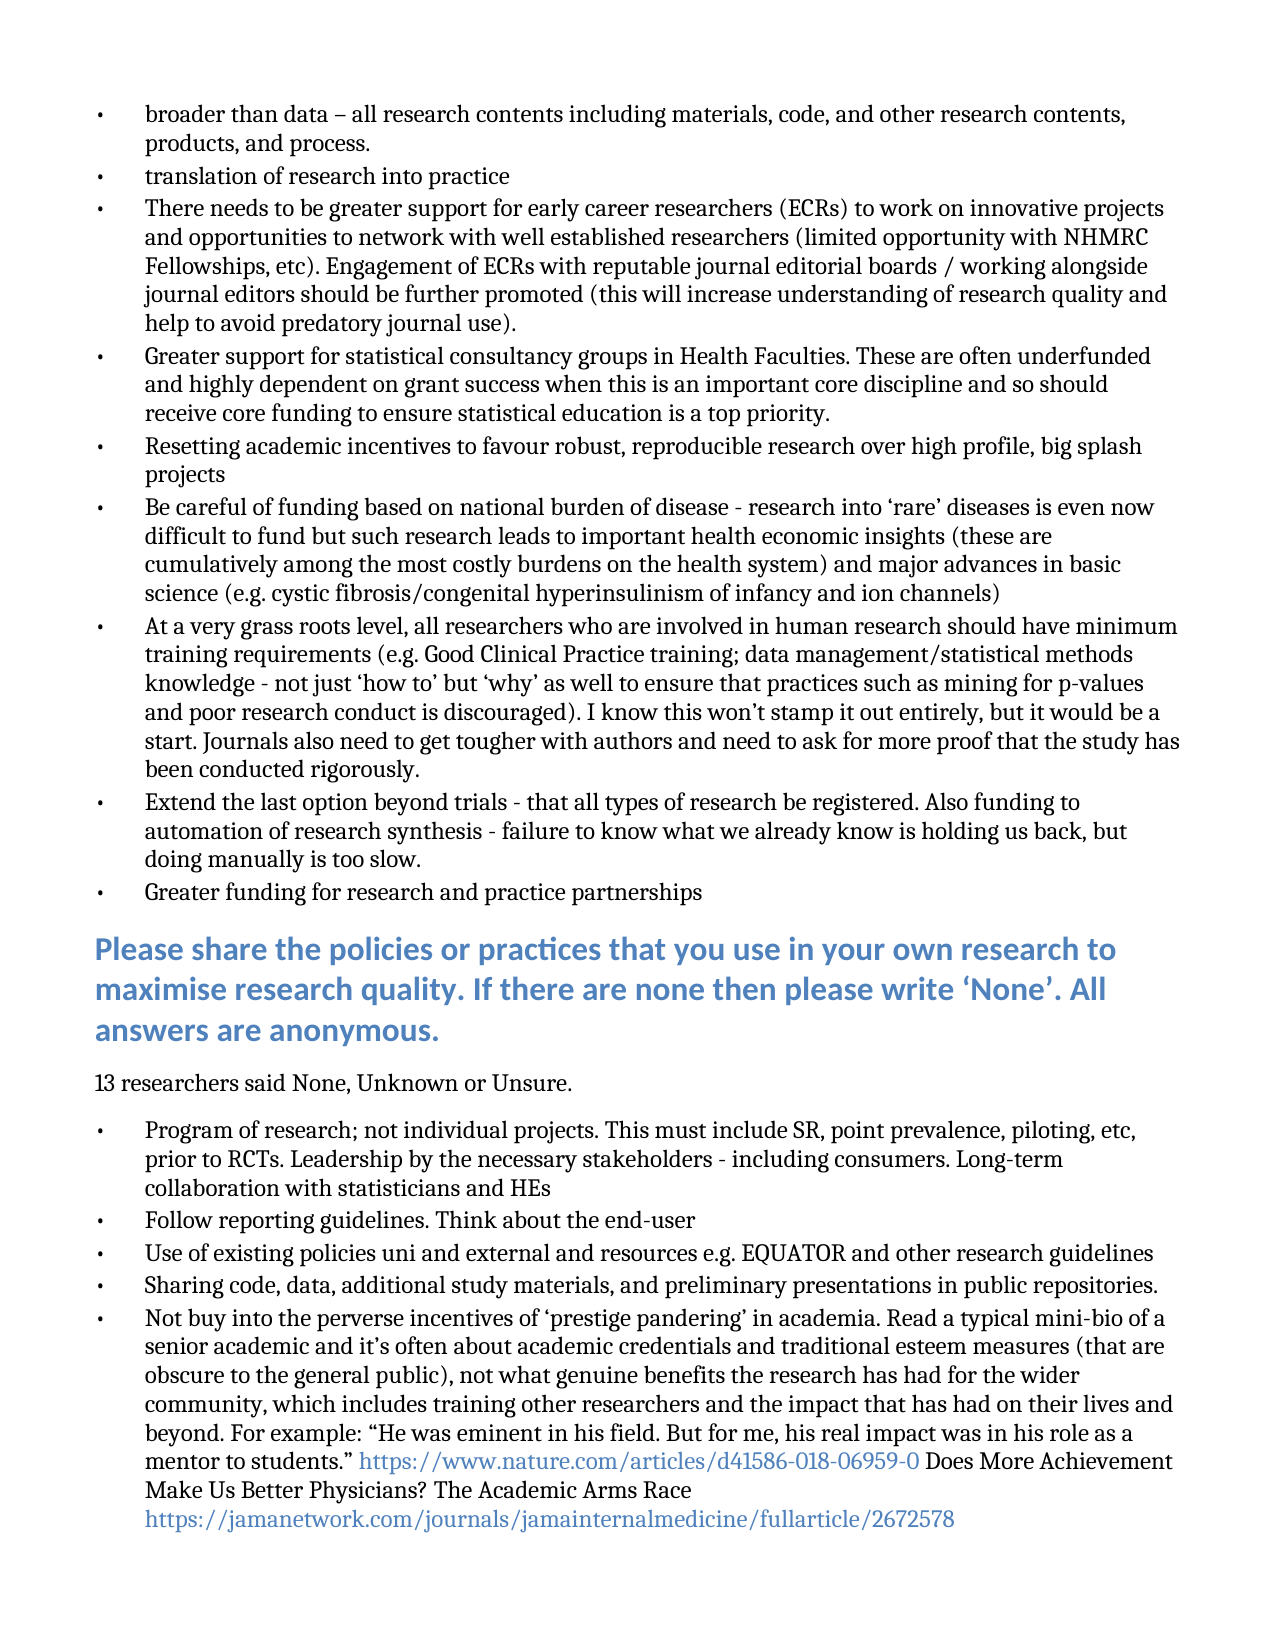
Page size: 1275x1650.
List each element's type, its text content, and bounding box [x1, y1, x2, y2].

list At a very grass roots level, all researchers who are involved in human research should have minimum training requirements (e.g. Good Clinical Practice training; data management/statistical methods knowledge - not just ‘how to’ but ‘why’ as well to ensure that practices such as mining for p-values and poor research conduct is discouraged). I know this won’t stamp it out entirely, but it would be a start. Journals also need to get tougher with authors and need to ask for more proof that the study has been conducted rigorously. [94, 612, 1181, 784]
list broader than data – all research contents including materials, code, and other research contents, products, and process. [94, 100, 1181, 158]
list translation of research into practice [94, 162, 1181, 190]
text 13 researchers said None, Unknown or Unsure. [94, 1068, 1181, 1097]
list Follow reporting guidelines. Think about the end-user [94, 1206, 1181, 1235]
subtitle Please share the policies or practices that you use in your own research to maximise research quality. If there are none then please write ‘None’. All answers are anonymous. [94, 927, 1181, 1050]
list Use of existing policies uni and external and resources e.g. EQUATOR and other research guidelines [94, 1238, 1181, 1267]
list Sharing code, data, additional study materials, and preliminary presentations in public repositories. [94, 1271, 1181, 1300]
list Be careful of funding based on national burden of disease - research into ‘rare’ diseases is even now difficult to fund but such research leads to important health economic insights (these are cumulatively among the most costly burdens on the health system) and major advances in basic science (e.g. cystic fibrosis/congenital hyperinsulinism of infancy and ion channels) [94, 493, 1181, 608]
list Extend the last option beyond trials - that all types of research be registered. Also funding to automation of research synthesis - failure to know what we already know is holding us back, but doing manually is too slow. [94, 788, 1181, 874]
list There needs to be greater support for early career researchers (ECRs) to work on innovative projects and opportunities to network with well established researchers (limited opportunity with NHMRC Fellowships, etc). Engagement of ECRs with reputable journal editorial boards / working alongside journal editors should be further promoted (this will increase understanding of research quality and help to avoid predatory journal use). [94, 194, 1181, 338]
list Resetting academic incentives to favour robust, reproducible research over high profile, big splash projects [94, 432, 1181, 489]
list Not buy into the perverse incentives of ‘prestige pandering’ in academia. Read a typical mini-bio of a senior academic and it’s often about academic credentials and traditional esteem measures (that are obscure to the general public), not what genuine benefits the research has had for the wider community, which includes training other researchers and the impact that has had on their lives and beyond. For example: “He was eminent in his field. But for me, his real impact was in his role as a mentor to students.” https://www.nature.com/articles/d41586-018-06959-0 Does More Achievement Make Us Better Physicians? The Academic Arms Race https://jamanetwork.com/journals/jamainternalmedicine/fullarticle/2672578 [94, 1303, 1181, 1533]
list Greater funding for research and practice partnerships [94, 878, 1181, 907]
list Greater support for statistical consultancy groups in Health Faculties. These are often underfunded and highly dependent on grant success when this is an important core discipline and so should receive core funding to ensure statistical education is a top priority. [94, 342, 1181, 428]
list Program of research; not individual projects. This must include SR, point prevalence, piloting, etc, prior to RCTs. Leadership by the necessary stakeholders - including consumers. Long-term collaboration with statisticians and HEs [94, 1116, 1181, 1202]
